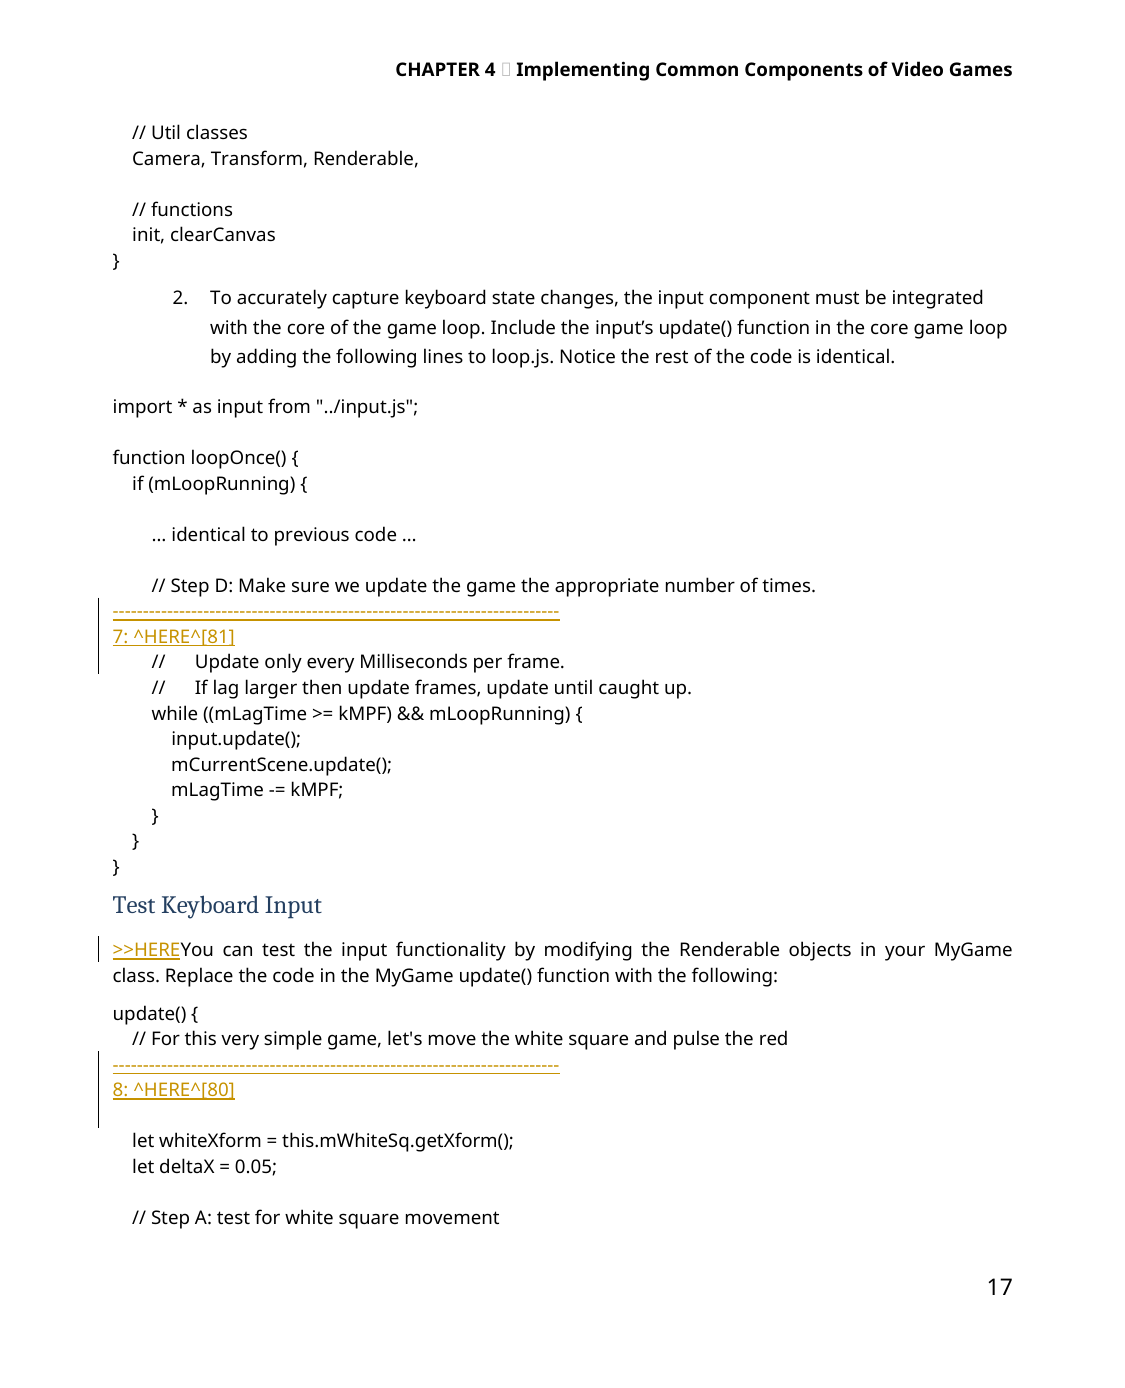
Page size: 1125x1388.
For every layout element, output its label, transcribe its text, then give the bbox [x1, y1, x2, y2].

text … identical to previous code … [112, 521, 1012, 547]
text mLagTime -= kMPF; [112, 776, 1012, 802]
text // functions [112, 196, 1012, 221]
text // Step A: test for white square movement [112, 1204, 1012, 1230]
text while ((mLagTime >= kMPF) && mLoopRunning) { [112, 700, 1012, 725]
text input.update(); [112, 725, 1012, 751]
text } [112, 802, 1012, 827]
text let whiteXform = this.mWhiteSq.getXform(); [112, 1128, 1012, 1153]
text } [112, 827, 1012, 853]
text // Update only every Milliseconds per frame. [112, 649, 1012, 674]
text Camera, Transform, Renderable, [112, 145, 1012, 170]
text // Step D: Make sure we update the game the appropriate number of times. [112, 572, 1012, 598]
text // If lag larger then update frames, update until caught up. [112, 674, 1012, 700]
text // Util classes [112, 119, 1012, 145]
text } [112, 247, 1012, 272]
text init, clearCanvas [112, 221, 1012, 247]
text } [112, 853, 1012, 878]
text function loopOnce() { [112, 444, 1012, 470]
text mCurrentScene.update(); [112, 751, 1012, 776]
subtitle Test Keyboard Input [112, 891, 1012, 920]
text import * as input from "../input.js"; [112, 393, 1012, 419]
text let deltaX = 0.05; [112, 1153, 1012, 1179]
text You can test the input functionality by modifying the Renderable objects in your MyGame class. Replace the code in the MyGame update() function with the following: [112, 936, 1012, 987]
list To accurately capture keyboard state changes, the input component must be integrated with the core of the game loop. Include the input’s update() function in the core game loop by adding the following lines to loop.js. Notice the rest of the code is identical. [172, 285, 1012, 369]
text if (mLoopRunning) { [112, 470, 1012, 496]
text update() { [112, 1000, 1012, 1026]
text // For this very simple game, let's move the white square and pulse the red [112, 1026, 1012, 1051]
